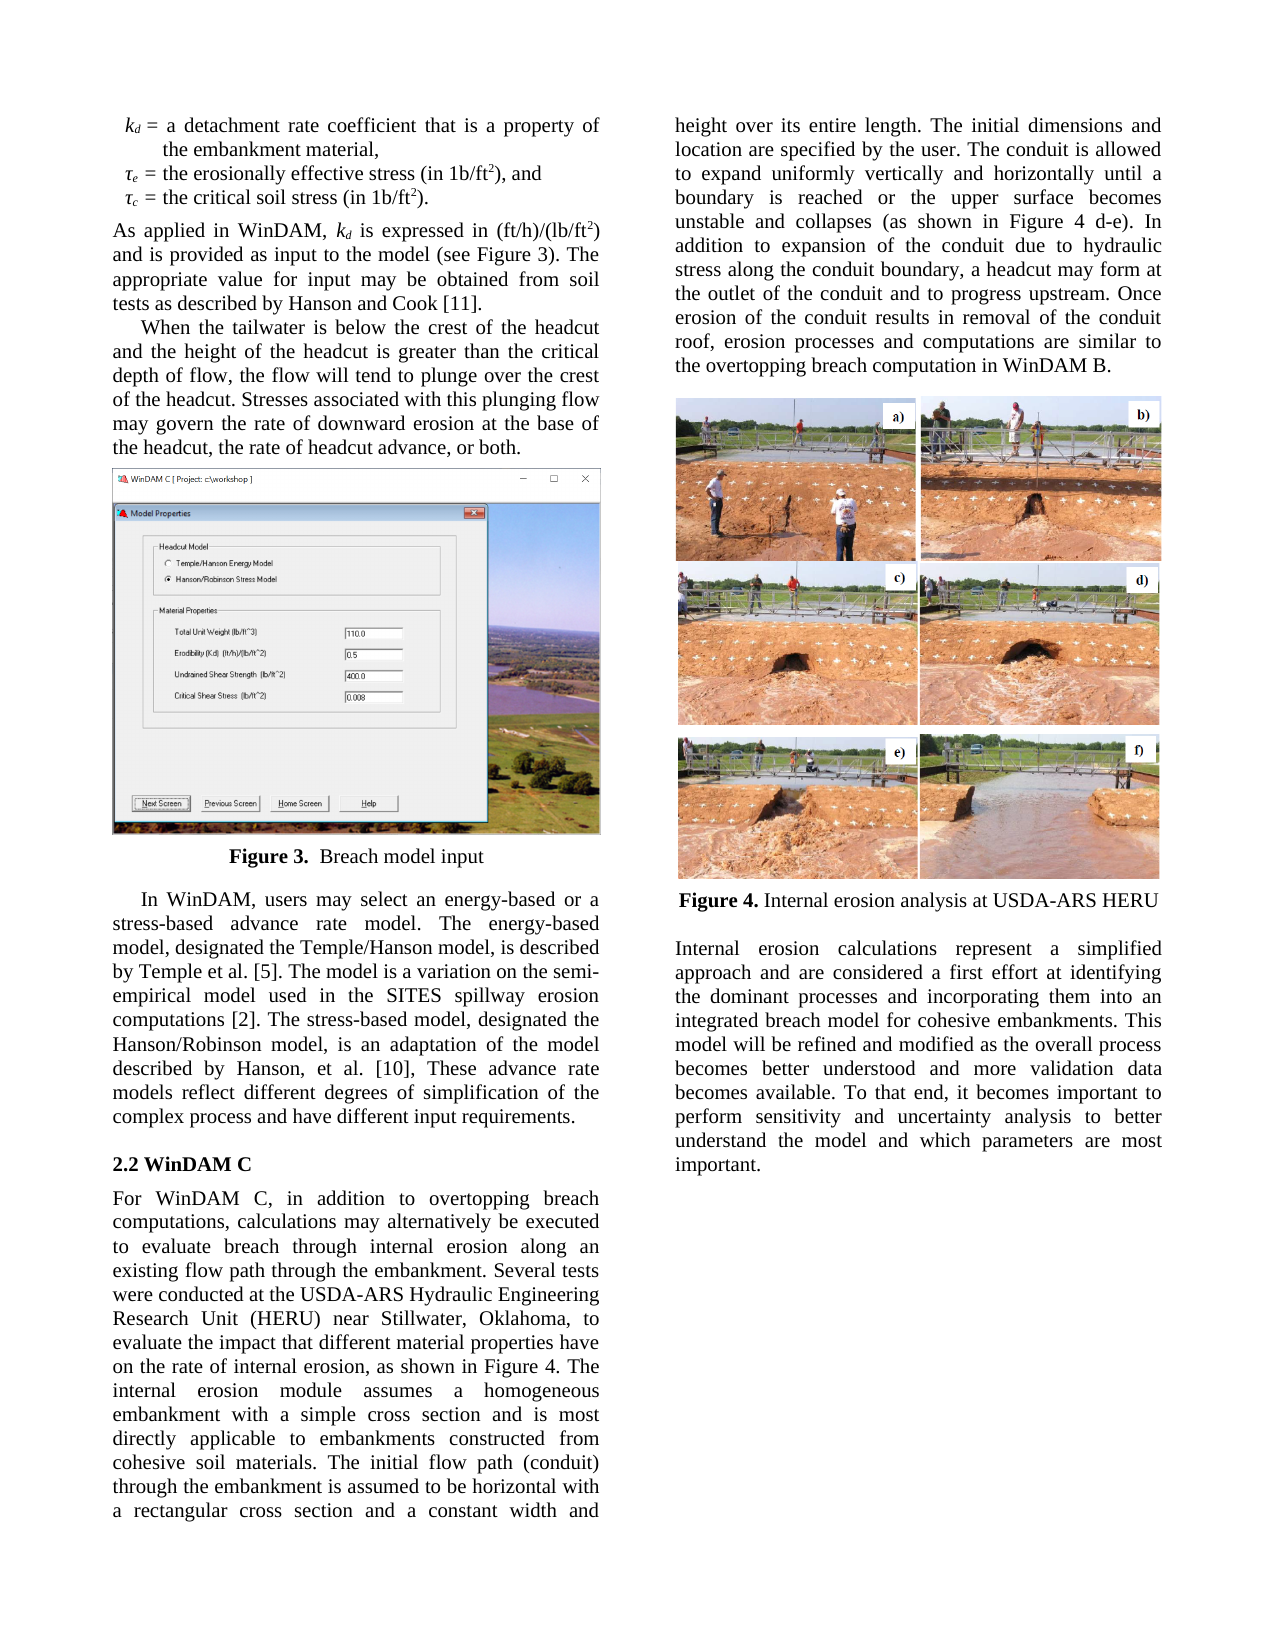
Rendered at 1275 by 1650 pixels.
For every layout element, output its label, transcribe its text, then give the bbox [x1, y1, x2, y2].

text Figure 4. Internal erosion analysis at USDA-ARS HERU [675, 888, 1162, 912]
text Figure 3. Breach model input [112, 844, 600, 868]
text Internal erosion calculations represent a simplified approach and are considered a first effort at identifying the dominant processes and incorporating them into an integrated breach model for cohesive embankments. This model will be refined and modified as the overall process becomes better understood and more validation data becomes available. To that end, it becomes important to perform sensitivity and uncertainty analysis to better understand the model and which parameters are most important. [675, 936, 1162, 1176]
text In WinDAM, users may select an energy-based or a stress-based advance rate model. The energy-based model, designated the Temple/Hanson model, is described by Temple et al. [5]. The model is a variation on the semi-empirical model used in the SITES spillway erosion computations [2]. The stress-based model, designated the Hanson/Robinson model, is an adaptation of the model described by Hanson, et al. [10], These advance rate models reflect different degrees of simplification of the complex process and have different input requirements. [112, 887, 600, 1128]
text kd = a detachment rate coefficient that is a property of the embankment material, [125, 112, 600, 161]
text When the tailwater is below the crest of the headcut and the height of the headcut is greater than the critical depth of flow, the flow will tend to plunge over the crest of the headcut. Stresses associated with this plunging flow may govern the rate of downward erosion at the base of the headcut, the rate of headcut advance, or both. [112, 314, 600, 459]
text For WinDAM C, in addition to overtopping breach computations, calculations may alternatively be executed to evaluate breach through internal erosion along an existing flow path through the embankment. Several tests were conducted at the USDA-ARS Hydraulic Engineering Research Unit (HERU) near Stillwater, Oklahoma, to evaluate the impact that different material properties have on the rate of internal erosion, as shown in Figure 4. The internal erosion module assumes a homogeneous embankment with a simple cross section and is most directly applicable to embankments constructed from cohesive soil materials. The initial flow path (conduit) through the embankment is assumed to be horizontal with a rectangular cross section and a constant width and height over its entire length. The initial dimensions and location are specified by the user. The conduit is allowed to expand uniformly vertically and horizontally until a boundary is reached or the upper surface becomes unstable and collapses (as shown in Figure 4 d-e). In addition to expansion of the conduit due to hydraulic stress along the conduit boundary, a headcut may form at the outlet of the conduit and to progress upstream. Once erosion of the conduit results in removal of the conduit roof, erosion processes and computations are similar to the overtopping breach computation in WinDAM B. [112, 1185, 600, 1522]
text As applied in WinDAM, kd is expressed in (ft/h)/(lb/ft2) and is provided as input to the model (see Figure 3). The appropriate value for input may be obtained from soil tests as described by Hanson and Cook [11]. [112, 218, 600, 314]
text 2.2 WinDAM C [112, 1152, 600, 1176]
picture [112, 468, 601, 835]
text For WinDAM C, in addition to overtopping breach computations, calculations may alternatively be executed to evaluate breach through internal erosion along an existing flow path through the embankment. Several tests were conducted at the USDA-ARS Hydraulic Engineering Research Unit (HERU) near Stillwater, Oklahoma, to evaluate the impact that different material properties have on the rate of internal erosion, as shown in Figure 4. The internal erosion module assumes a homogeneous embankment with a simple cross section and is most directly applicable to embankments constructed from cohesive soil materials. The initial flow path (conduit) through the embankment is assumed to be horizontal with a rectangular cross section and a constant width and height over its entire length. The initial dimensions and location are specified by the user. The conduit is allowed to expand uniformly vertically and horizontally until a boundary is reached or the upper surface becomes unstable and collapses (as shown in Figure 4 d-e). In addition to expansion of the conduit due to hydraulic stress along the conduit boundary, a headcut may form at the outlet of the conduit and to progress upstream. Once erosion of the conduit results in removal of the conduit roof, erosion processes and computations are similar to the overtopping breach computation in WinDAM B. [675, 112, 1162, 377]
text τe = the erosionally effective stress (in 1b/ft2), and [125, 161, 600, 185]
text τc = the critical soil stress (in 1b/ft2). [125, 185, 600, 209]
